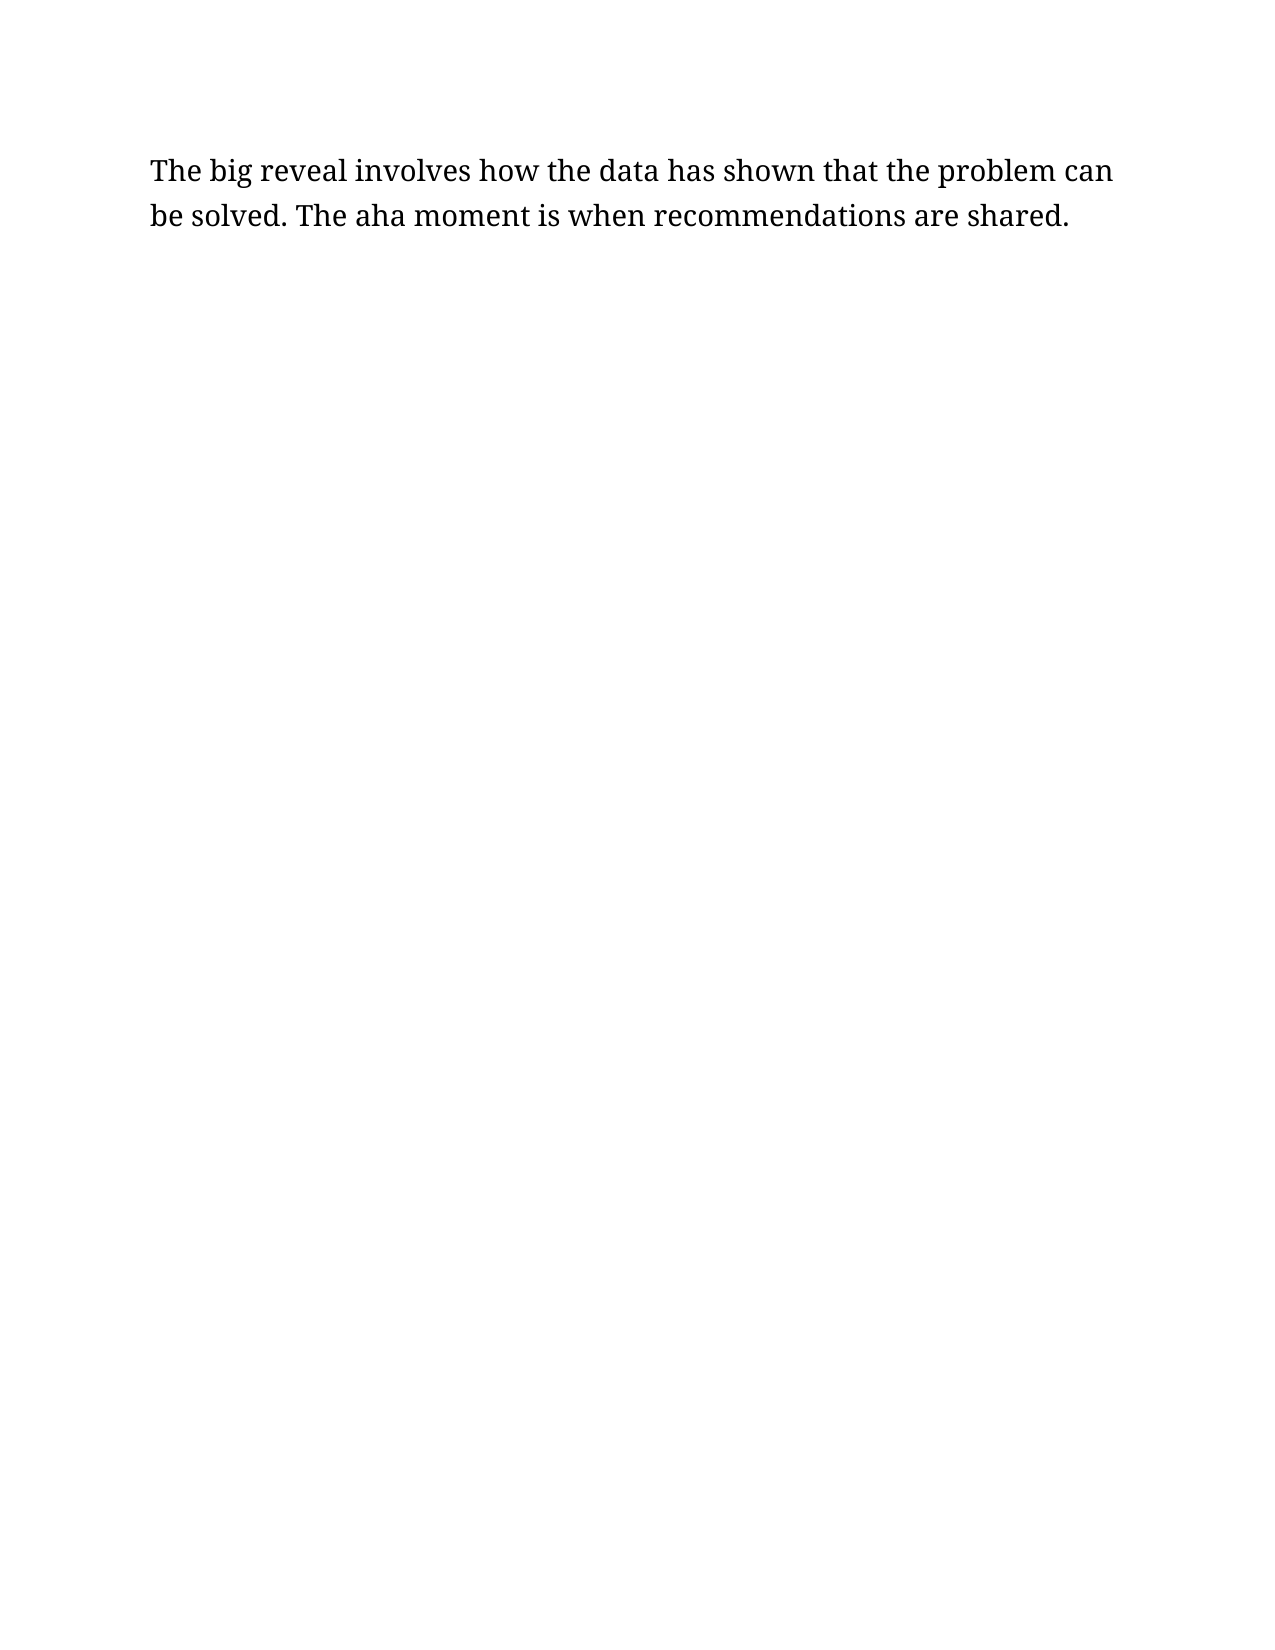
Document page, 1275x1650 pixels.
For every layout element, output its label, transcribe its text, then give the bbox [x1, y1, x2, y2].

text The big reveal involves how the data has shown that the problem can be solved. The aha moment is when recommendations are shared. [150, 150, 1125, 235]
